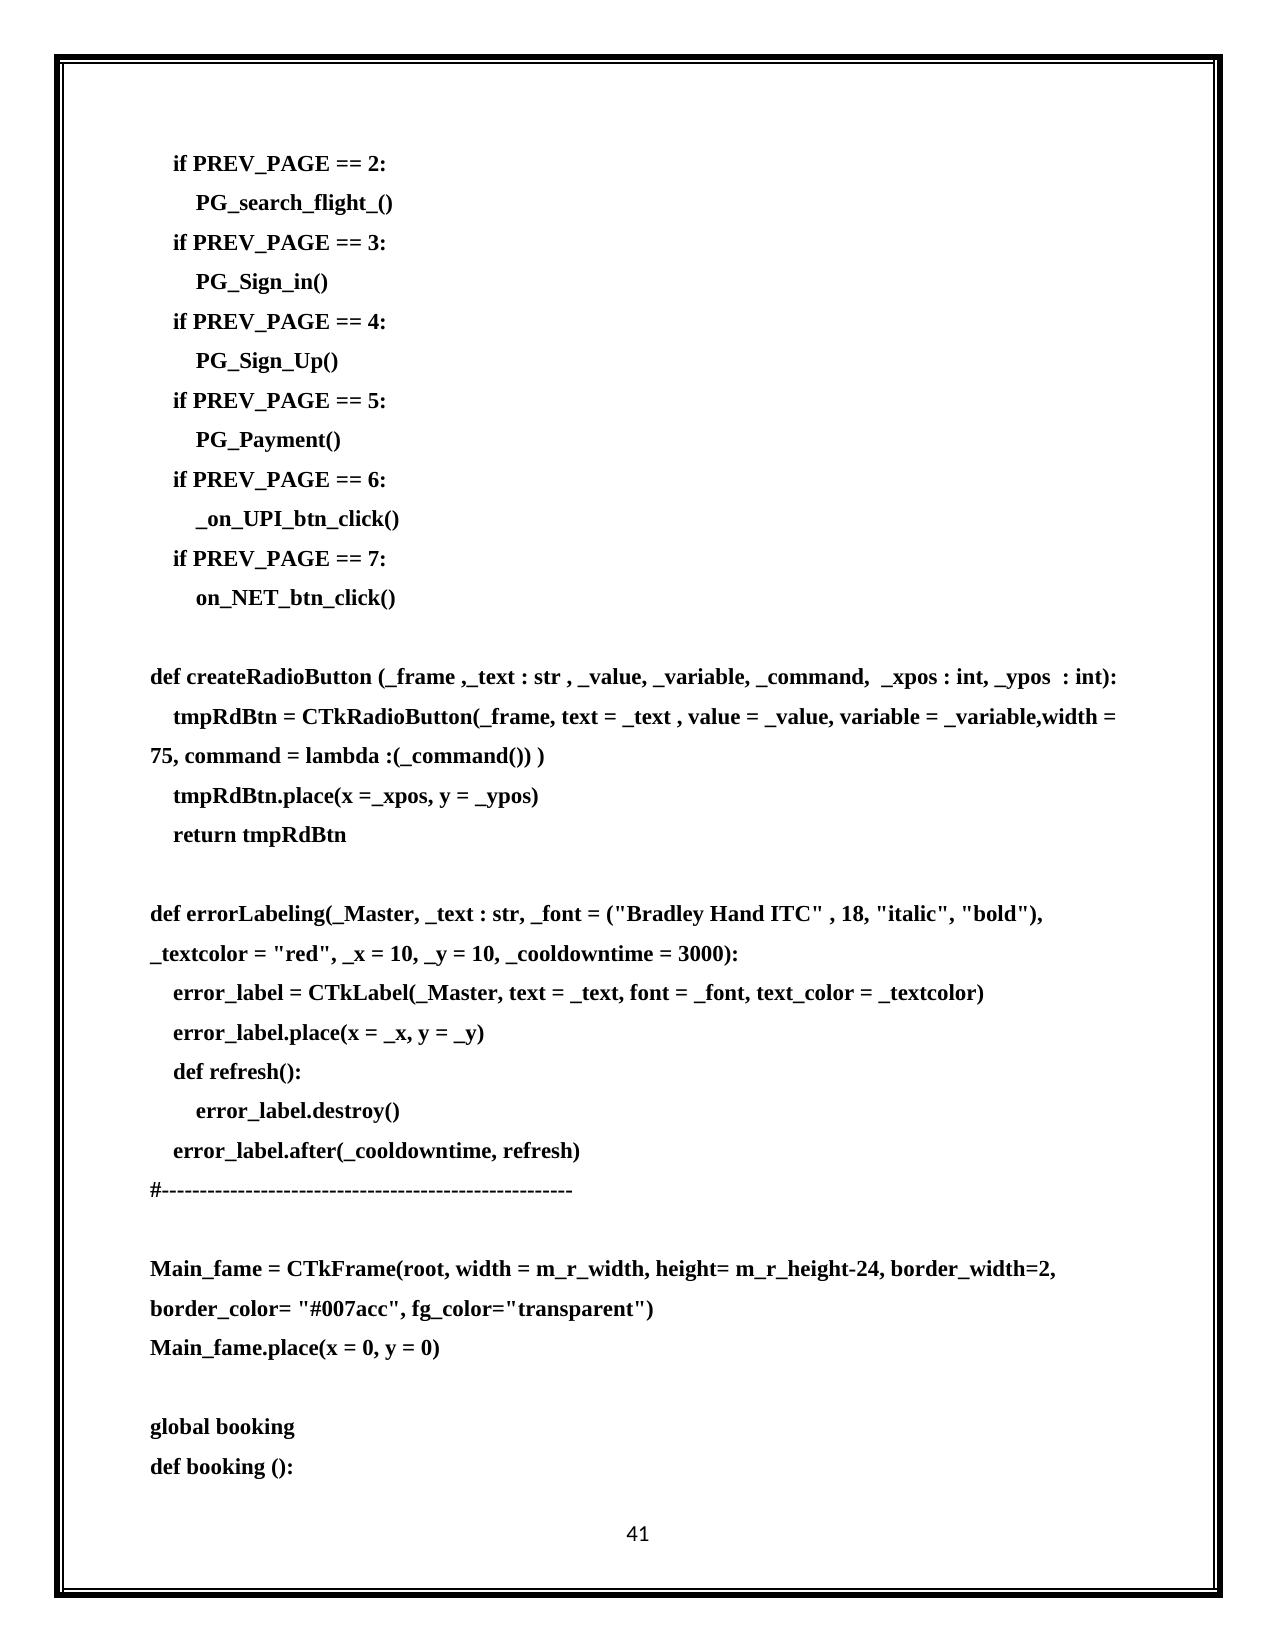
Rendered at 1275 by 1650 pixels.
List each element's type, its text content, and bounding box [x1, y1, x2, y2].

text if PREV_PAGE == 5: [150, 387, 1125, 413]
text PG_search_flight_() [150, 189, 1125, 216]
text def errorLabeling(_Master, _text : str, _font = ("Bradley Hand ITC" , 18, "italic", "bold"), _textcolor = "red", _x = 10, _y = 10, _cooldowntime = 3000): [150, 900, 1125, 966]
text error_label.place(x = _x, y = _y) [150, 1018, 1125, 1045]
text def createRadioButton (_frame ,_text : str , _value, _variable, _command, _xpos : int, _ypos : int): [150, 663, 1125, 689]
text return tmpRdBtn [150, 821, 1125, 847]
text if PREV_PAGE == 7: [150, 545, 1125, 571]
text PG_Sign_in() [150, 268, 1125, 295]
text if PREV_PAGE == 6: [150, 466, 1125, 492]
text #------------------------------------------------------ [150, 1176, 1125, 1203]
text PG_Sign_Up() [150, 347, 1125, 374]
text Main_fame = CTkFrame(root, width = m_r_width, height= m_r_height-24, border_width=2, border_color= "#007acc", fg_color="transparent") [150, 1255, 1125, 1321]
text error_label = CTkLabel(_Master, text = _text, font = _font, text_color = _textcolor) [150, 979, 1125, 1005]
text error_label.destroy() [150, 1097, 1125, 1124]
text PG_Payment() [150, 426, 1125, 453]
text global booking [150, 1413, 1125, 1440]
text tmpRdBtn.place(x =_xpos, y = _ypos) [150, 782, 1125, 808]
text on_NET_btn_click() [150, 584, 1125, 611]
text error_label.after(_cooldowntime, refresh) [150, 1137, 1125, 1163]
text _on_UPI_btn_click() [150, 505, 1125, 532]
text tmpRdBtn = CTkRadioButton(_frame, text = _text , value = _value, variable = _variable,width = 75, command = lambda :(_command()) ) [150, 703, 1125, 768]
text def booking (): [150, 1453, 1125, 1479]
text if PREV_PAGE == 2: [150, 150, 1125, 176]
text if PREV_PAGE == 4: [150, 308, 1125, 334]
text if PREV_PAGE == 3: [150, 229, 1125, 255]
text def refresh(): [150, 1058, 1125, 1084]
text Main_fame.place(x = 0, y = 0) [150, 1334, 1125, 1361]
